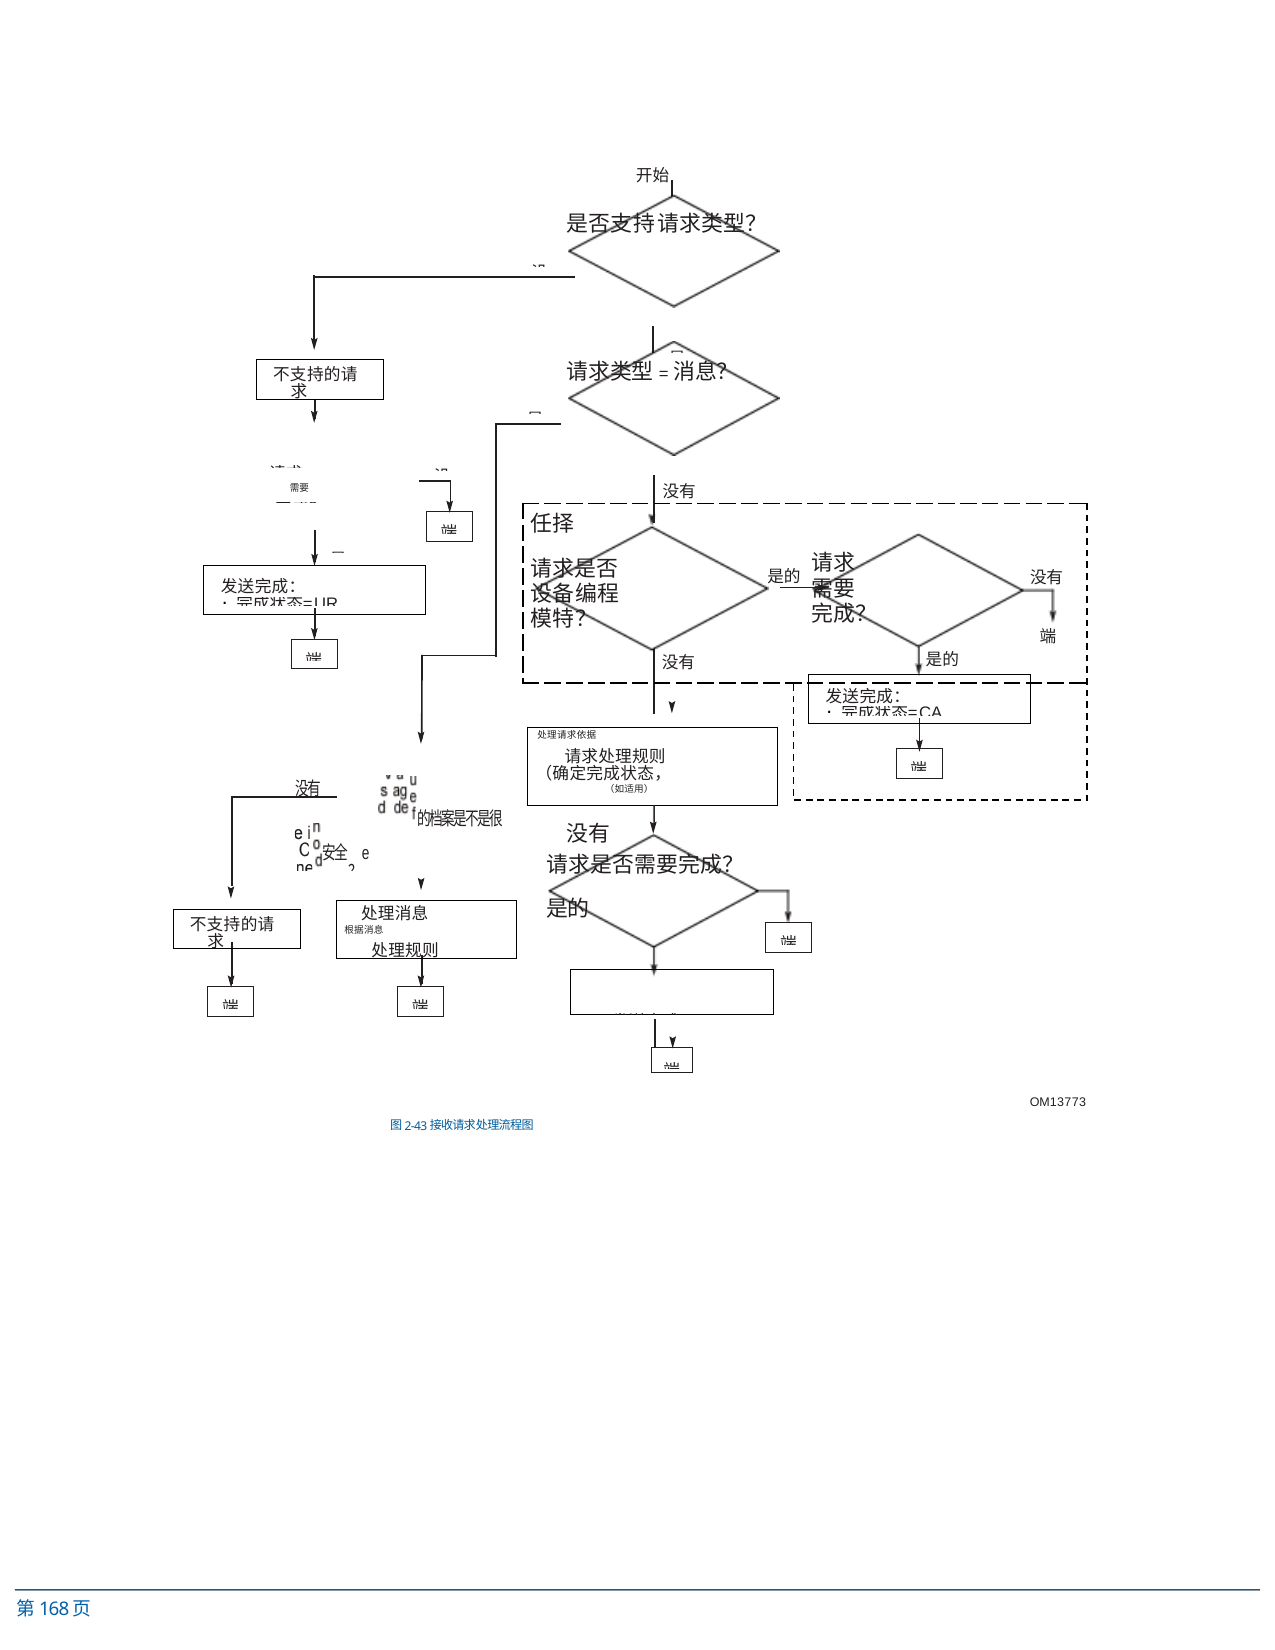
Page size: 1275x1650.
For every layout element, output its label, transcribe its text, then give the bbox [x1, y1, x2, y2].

picture [14, 1589, 1261, 1593]
text 没有 [662, 484, 1273, 500]
picture [568, 341, 780, 456]
picture [571, 970, 773, 977]
text 开始 [636, 168, 1273, 184]
picture [548, 909, 556, 915]
picture [548, 834, 793, 977]
picture [568, 194, 780, 308]
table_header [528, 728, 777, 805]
text 图2-43接收请求处理流程图 [390, 1119, 1273, 1145]
picture [294, 823, 323, 871]
picture [766, 923, 793, 952]
picture [568, 224, 576, 230]
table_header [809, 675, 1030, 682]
picture [377, 775, 418, 821]
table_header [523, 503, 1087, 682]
